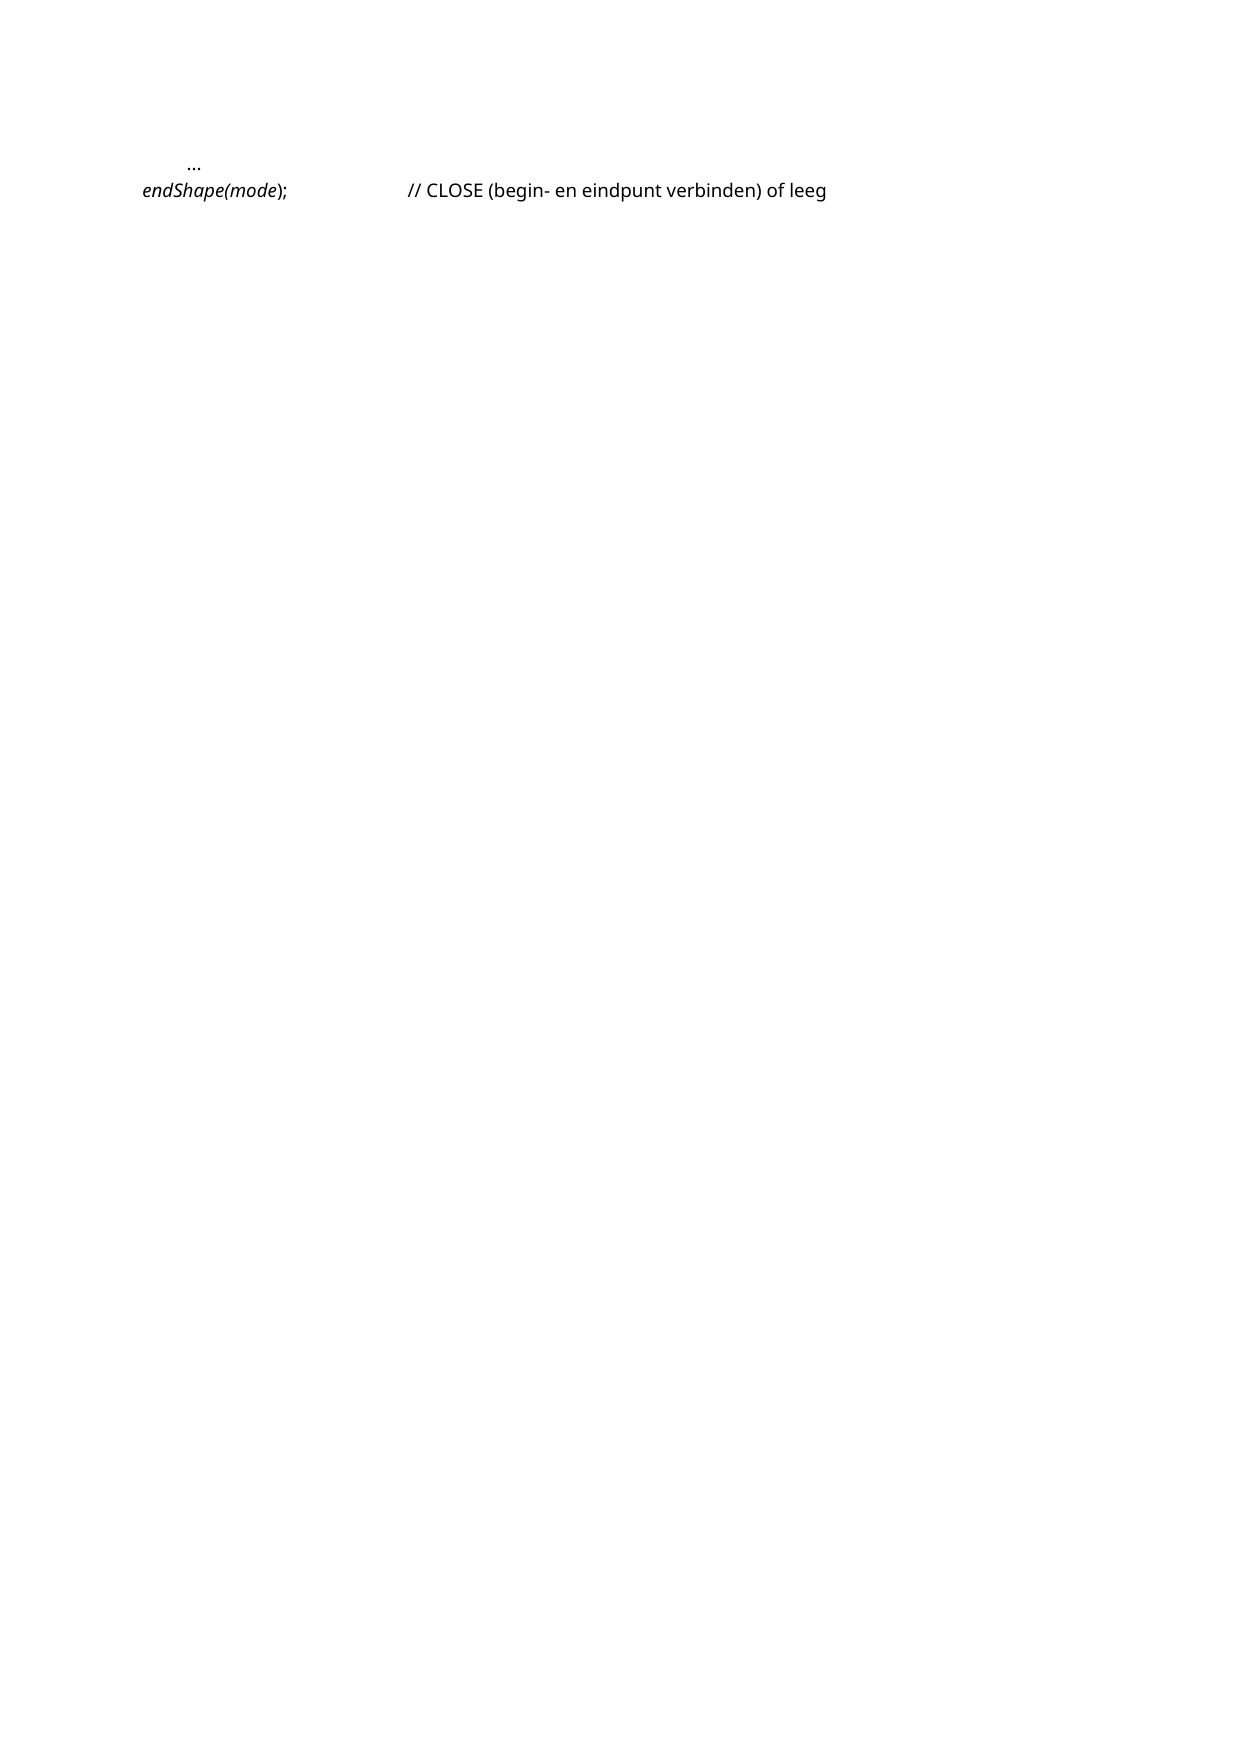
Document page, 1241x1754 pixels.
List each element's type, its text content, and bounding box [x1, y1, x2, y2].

text endShape(mode); // CLOSE (begin- en eindpunt verbinden) of leeg [142, 177, 1128, 203]
text ... [142, 150, 1128, 176]
